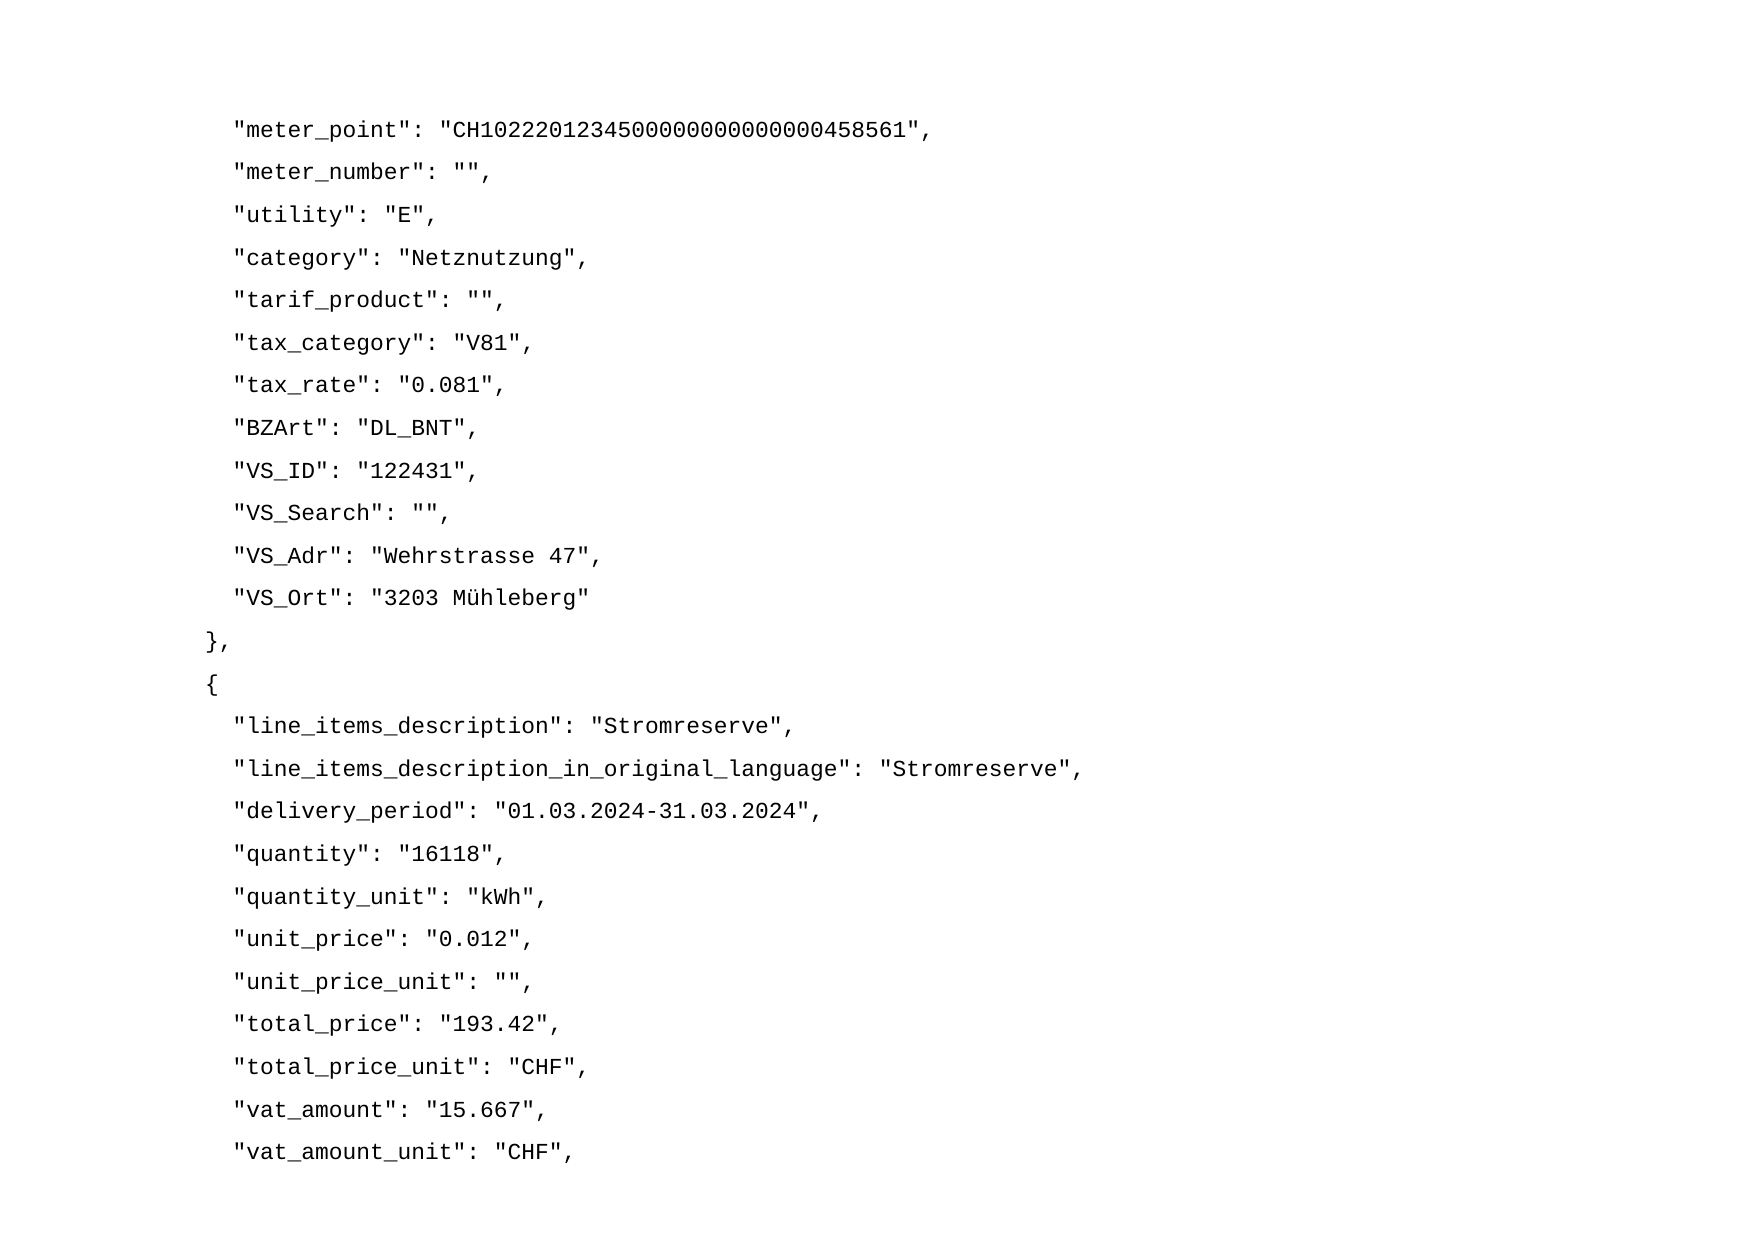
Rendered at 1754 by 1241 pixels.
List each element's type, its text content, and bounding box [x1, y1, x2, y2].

text "VS_Search": "", [150, 502, 1604, 527]
text "vat_amount": "15.667", [150, 1098, 1604, 1124]
text "unit_price_unit": "", [150, 970, 1604, 996]
text }, [150, 629, 1604, 655]
text "VS_ID": "122431", [150, 459, 1604, 485]
text "total_price_unit": "CHF", [150, 1055, 1604, 1081]
text "line_items_description_in_original_language": "Stromreserve", [150, 757, 1604, 783]
text "line_items_description": "Stromreserve", [150, 714, 1604, 741]
text "tax_category": "V81", [150, 331, 1604, 357]
text "tax_rate": "0.081", [150, 374, 1604, 400]
text "meter_number": "", [150, 161, 1604, 187]
text "BZArt": "DL_BNT", [150, 416, 1604, 442]
text "delivery_period": "01.03.2024-31.03.2024", [150, 800, 1604, 826]
text "VS_Adr": "Wehrstrasse 47", [150, 544, 1604, 570]
text "utility": "E", [150, 203, 1604, 229]
text "VS_Ort": "3203 Mühleberg" [150, 587, 1604, 613]
text "tarif_product": "", [150, 288, 1604, 314]
text "quantity_unit": "kWh", [150, 885, 1604, 911]
text { [150, 672, 1604, 698]
text "unit_price": "0.012", [150, 928, 1604, 953]
text "quantity": "16118", [150, 842, 1604, 868]
text "vat_amount_unit": "CHF", [150, 1141, 1604, 1167]
text "total_price": "193.42", [150, 1013, 1604, 1039]
text "meter_point": "CH1022201234500000000000000458561", [150, 118, 1604, 144]
text "category": "Netznutzung", [150, 246, 1604, 272]
